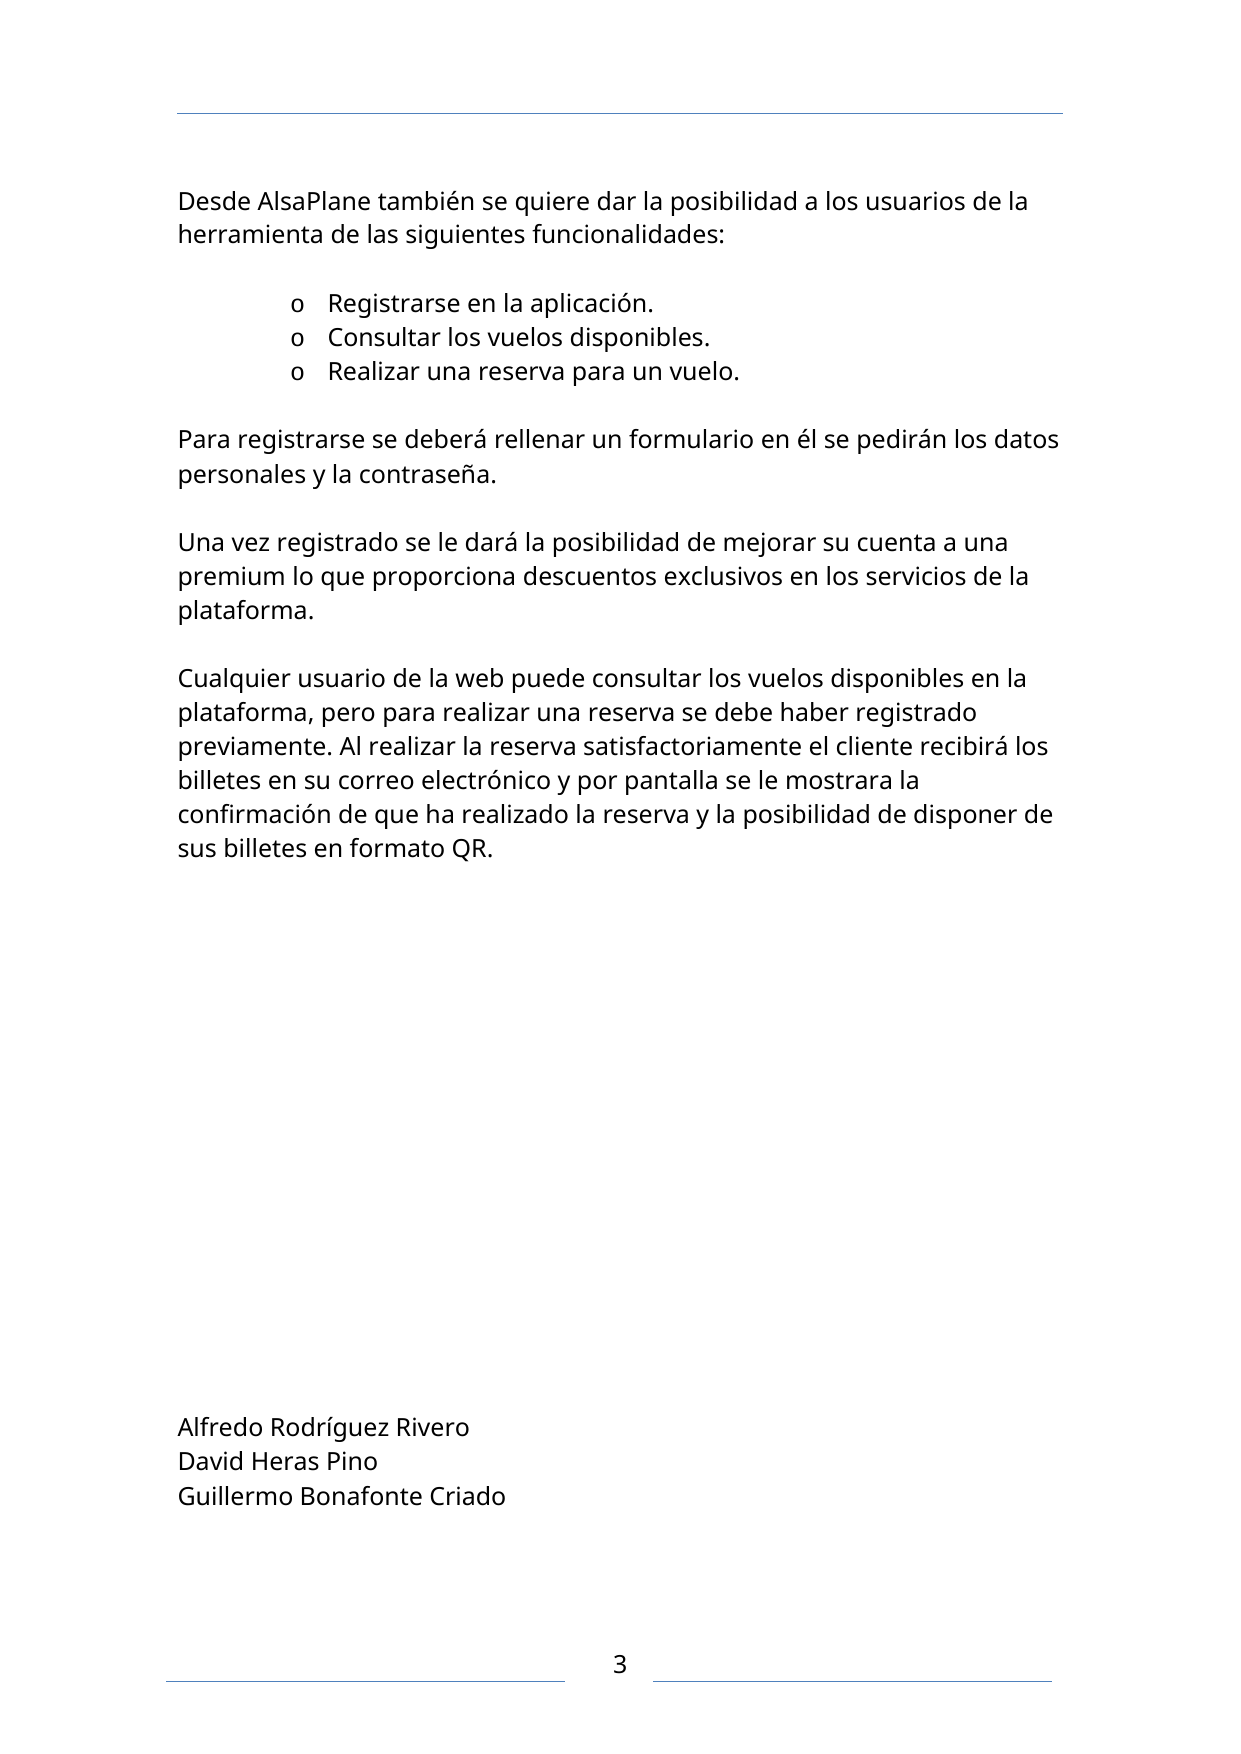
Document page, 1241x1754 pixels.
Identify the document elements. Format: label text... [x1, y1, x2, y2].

text Guillermo Bonafonte Criado [177, 1478, 1063, 1512]
text Para registrarse se deberá rellenar un formulario en él se pedirán los datos personales y la contraseña. [177, 422, 1063, 490]
text Alfredo Rodríguez Rivero [177, 1410, 1063, 1444]
text Cualquier usuario de la web puede consultar los vuelos disponibles en la plataforma, pero para realizar una reserva se debe haber registrado previamente. Al realizar la reserva satisfactoriamente el cliente recibirá los billetes en su correo electrónico y por pantalla se le mostrara la confirmación de que ha realizado la reserva y la posibilidad de disponer de sus billetes en formato QR. [177, 661, 1063, 865]
text David Heras Pino [177, 1444, 1063, 1478]
list Consultar los vuelos disponibles. [290, 319, 1063, 354]
list Realizar una reserva para un vuelo. [290, 354, 1063, 388]
text Una vez registrado se le dará la posibilidad de mejorar su cuenta a una premium lo que proporciona descuentos exclusivos en los servicios de la plataforma. [177, 524, 1063, 627]
list Registrarse en la aplicación. [290, 285, 1063, 319]
text Desde AlsaPlane también se quiere dar la posibilidad a los usuarios de la herramienta de las siguientes funcionalidades: [177, 183, 1063, 251]
